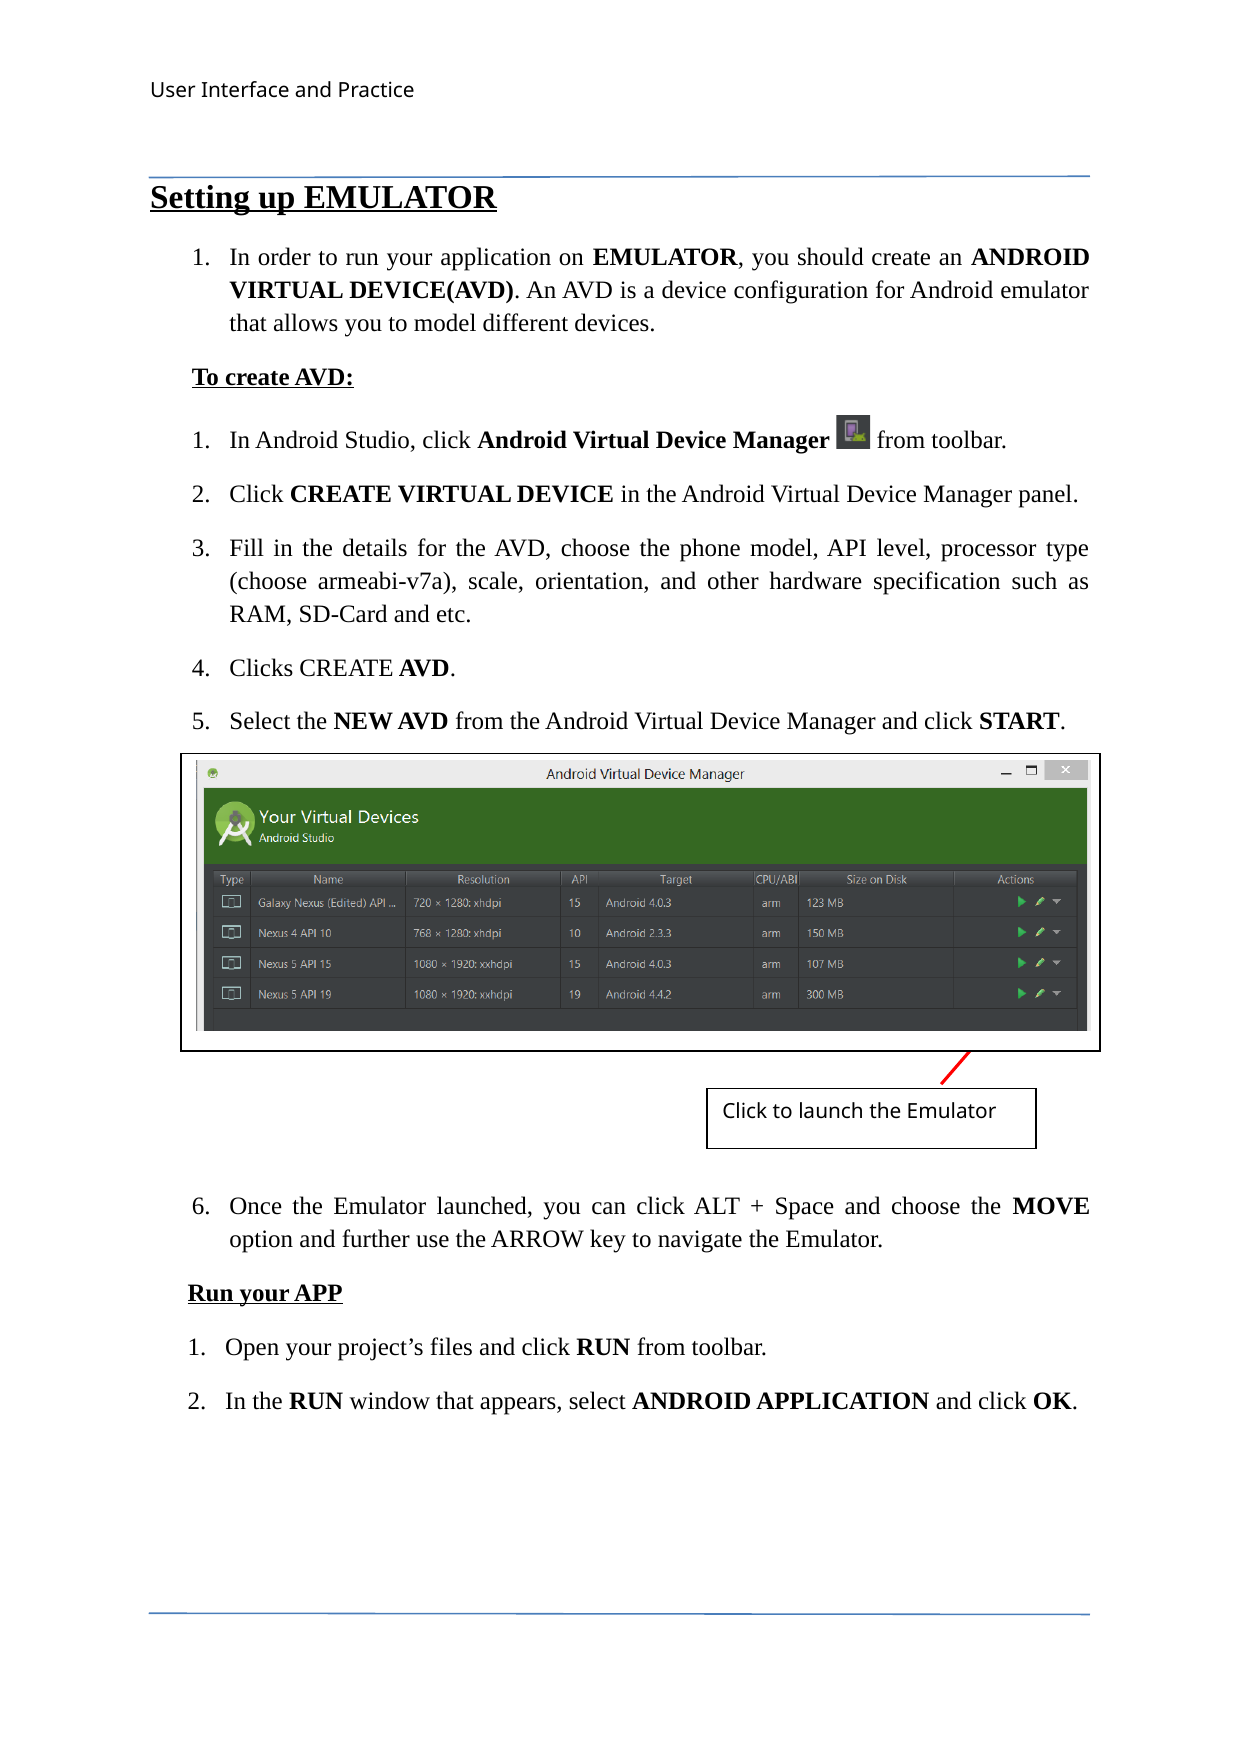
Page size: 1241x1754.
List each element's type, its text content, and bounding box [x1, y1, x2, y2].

list In order to run your application on EMULATOR, you should create an ANDROID VIRTUAL DEVICE(AVD). An AVD is a device configuration for Android emulator that allows you to model different devices. [192, 242, 1090, 337]
picture [196, 760, 1091, 1031]
picture [836, 415, 871, 449]
text Run your APP [150, 1278, 1090, 1307]
list Open your project’s files and click RUN from toolbar. [187, 1332, 1090, 1361]
list Fill in the details for the AVD, choose the phone model, API level, processor type (choose armeabi-v7a), scale, orientation, and other hardware specification such as RAM, SD-Card and etc. [192, 533, 1090, 627]
list Clicks CREATE AVD. [192, 653, 1090, 681]
list Click CREATE VIRTUAL DEVICE in the Android Virtual Device Manager panel. [192, 479, 1090, 508]
list In the RUN window that appears, select ANDROID APPLICATION and click OK. [187, 1386, 1090, 1414]
list Once the Emulator launched, you can click ALT + Space and choose the MOVE option and further use the ARROW key to navigate the Emulator. [192, 1191, 1090, 1253]
text To create AVD: [192, 362, 1090, 391]
list Select the NEW AVD from the Android Virtual Device Manager and click START. [192, 706, 1090, 735]
list In Android Studio, click Android Virtual Device Manager from toolbar. [192, 416, 1090, 454]
list Setting up EMULATOR [150, 177, 1090, 216]
